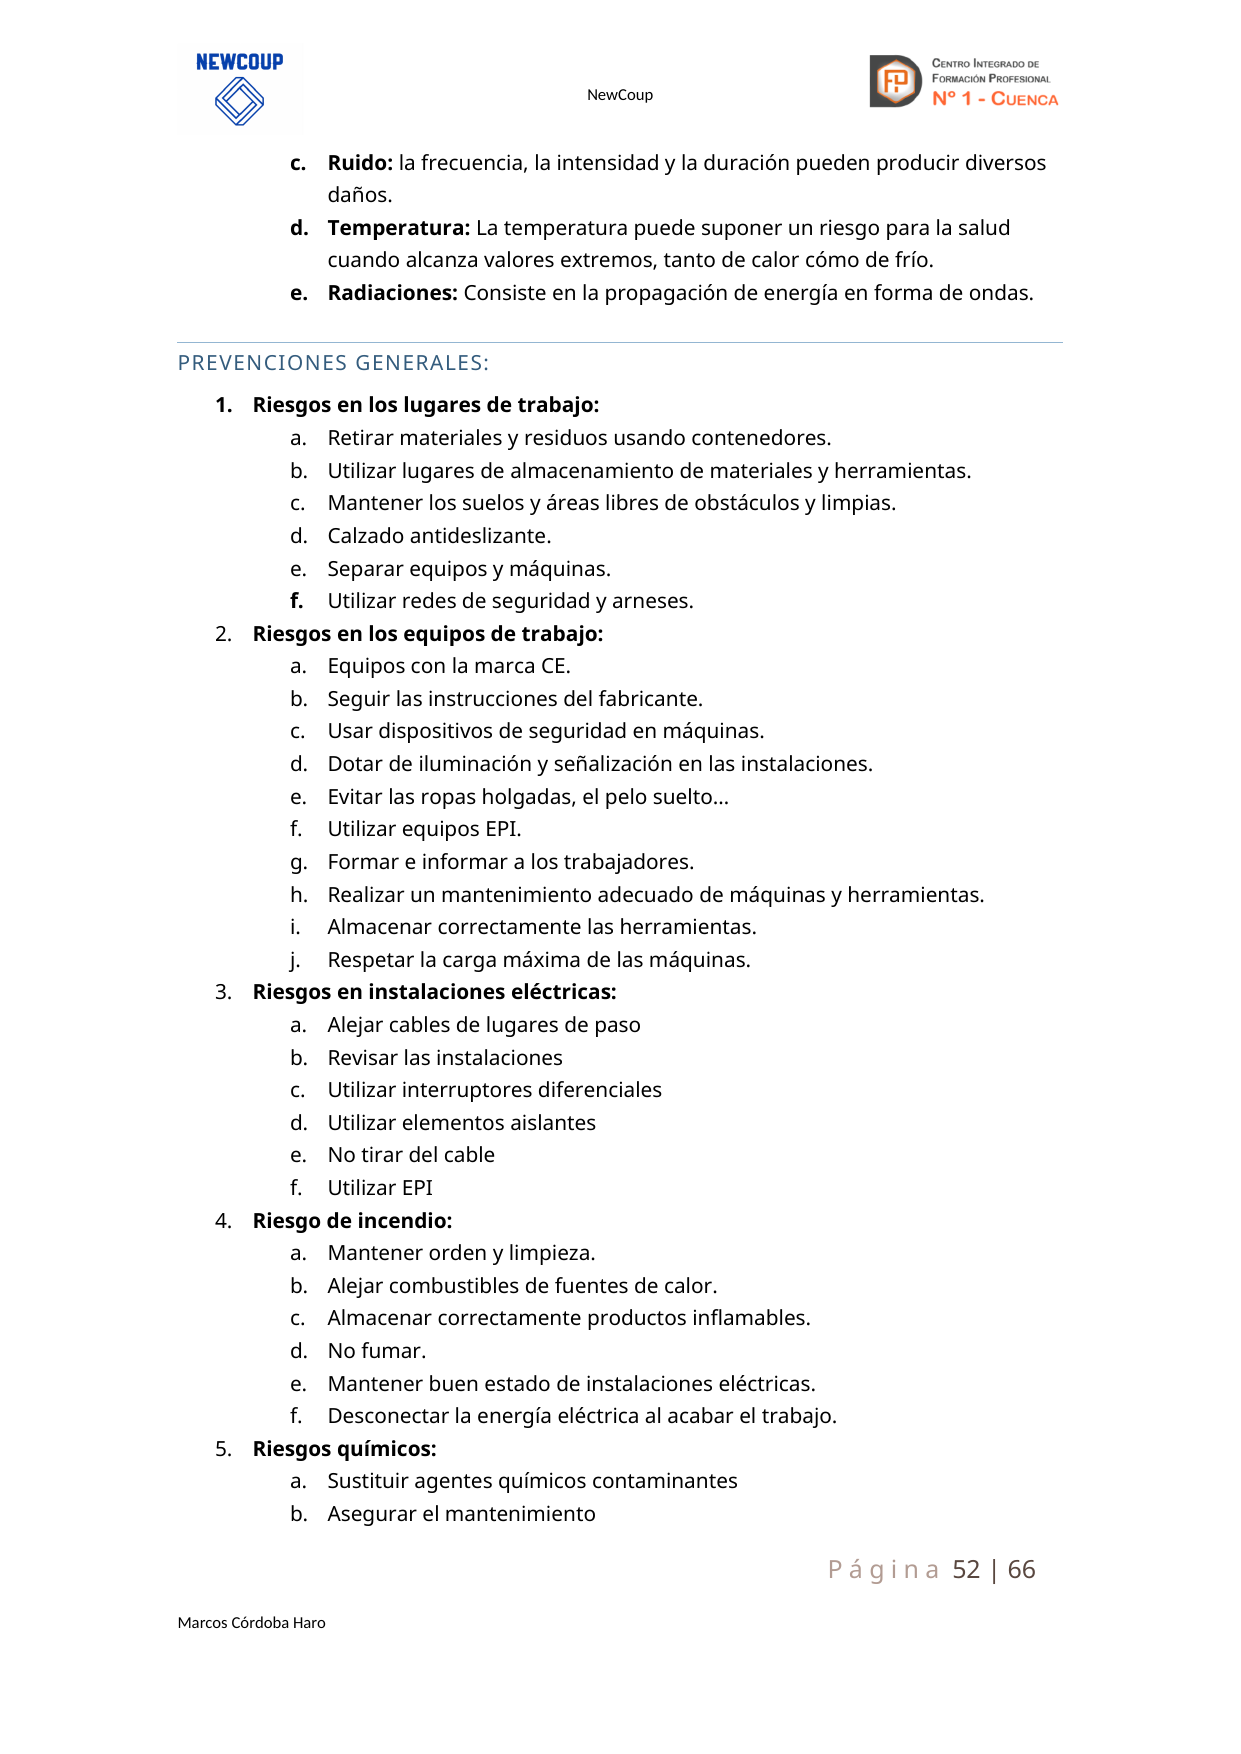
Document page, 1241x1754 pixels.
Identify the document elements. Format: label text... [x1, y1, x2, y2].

list No tirar del cable [290, 1141, 1063, 1169]
list Revisar las instalaciones [290, 1043, 1063, 1071]
list Realizar un mantenimiento adecuado de máquinas y herramientas. [290, 880, 1063, 908]
list Temperatura: La temperatura puede suponer un riesgo para la salud cuando alcanza valores extremos, tanto de calor cómo de frío. [290, 213, 1063, 274]
list Evitar las ropas holgadas, el pelo suelto… [290, 782, 1063, 810]
list Almacenar correctamente las herramientas. [290, 912, 1063, 941]
list Alejar combustibles de fuentes de calor. [290, 1271, 1063, 1299]
list Utilizar interruptores diferenciales [290, 1075, 1063, 1104]
list Almacenar correctamente productos inflamables. [290, 1303, 1063, 1332]
list Desconectar la energía eléctrica al acabar el trabajo. [290, 1401, 1063, 1430]
list Dotar de iluminación y señalización en las instalaciones. [290, 749, 1063, 778]
list Mantener buen estado de instalaciones eléctricas. [290, 1369, 1063, 1397]
list Radiaciones: Consiste en la propagación de energía en forma de ondas. [290, 278, 1063, 306]
subtitle Prevenciones generales: [177, 343, 1063, 376]
list Calzado antideslizante. [290, 521, 1063, 549]
list Retirar materiales y residuos usando contenedores. [290, 423, 1063, 452]
list Ruido: la frecuencia, la intensidad y la duración pueden producir diversos daños. [290, 148, 1063, 209]
list Riesgos en los lugares de trabajo: [215, 391, 1063, 419]
list Usar dispositivos de seguridad en máquinas. [290, 717, 1063, 745]
list Riesgo de incendio: [215, 1206, 1063, 1234]
list Respetar la carga máxima de las máquinas. [290, 945, 1063, 973]
list No fumar. [290, 1336, 1063, 1364]
list Riesgos químicos: [215, 1434, 1063, 1462]
list Utilizar equipos EPI. [290, 814, 1063, 843]
list Asegurar el mantenimiento [290, 1499, 1063, 1528]
list Sustituir agentes químicos contaminantes [290, 1467, 1063, 1495]
list Separar equipos y máquinas. [290, 554, 1063, 582]
picture [865, 50, 1063, 109]
list Utilizar redes de seguridad y arneses. [290, 586, 1063, 615]
list Mantener orden y limpieza. [290, 1238, 1063, 1267]
list Formar e informar a los trabajadores. [290, 847, 1063, 876]
list Utilizar elementos aislantes [290, 1108, 1063, 1136]
list Utilizar EPI [290, 1173, 1063, 1202]
list Utilizar lugares de almacenamiento de materiales y herramientas. [290, 456, 1063, 484]
list Alejar cables de lugares de paso [290, 1010, 1063, 1038]
list Mantener los suelos y áreas libres de obstáculos y limpias. [290, 488, 1063, 517]
list Seguir las instrucciones del fabricante. [290, 684, 1063, 712]
list Equipos con la marca CE. [290, 651, 1063, 680]
list Riesgos en instalaciones eléctricas: [215, 977, 1063, 1006]
picture [177, 43, 304, 135]
list Riesgos en los equipos de trabajo: [215, 619, 1063, 647]
